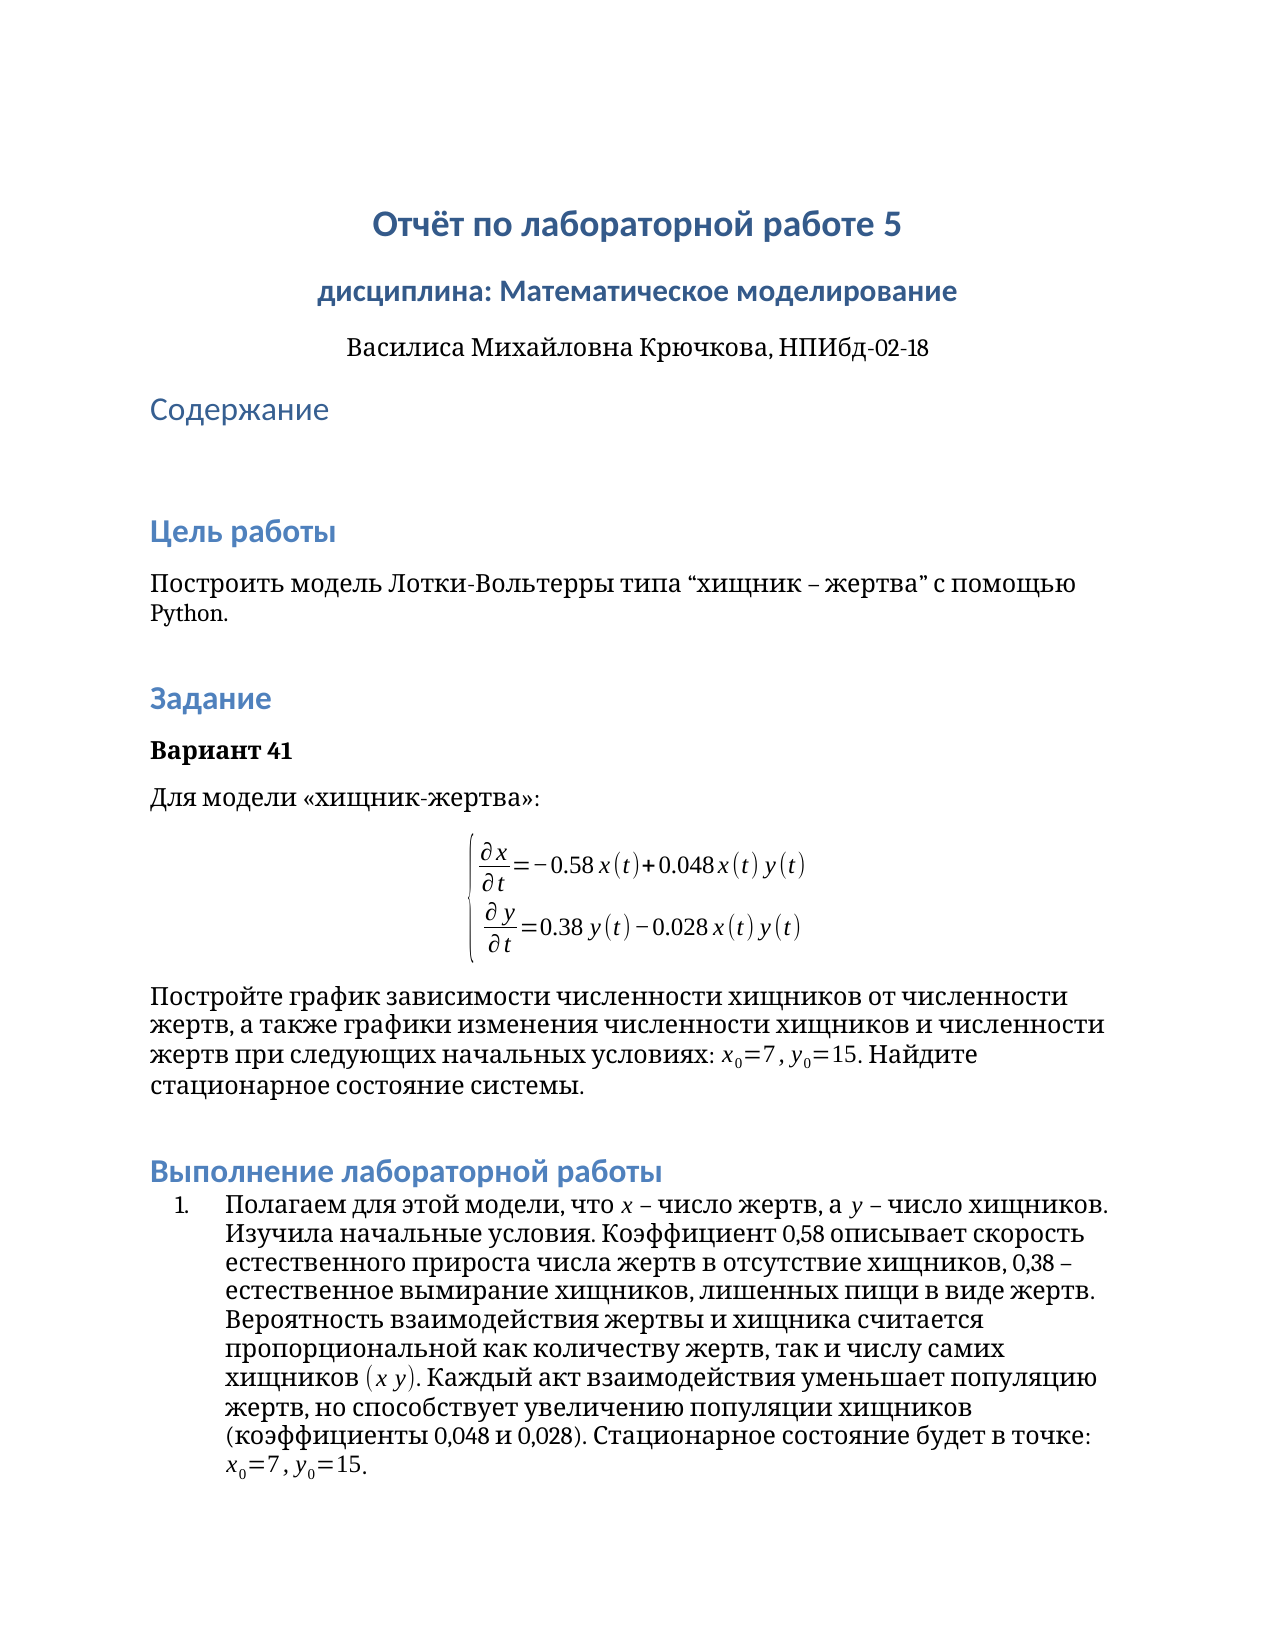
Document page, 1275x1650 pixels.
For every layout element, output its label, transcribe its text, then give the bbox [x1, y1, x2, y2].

text Для модели «хищник-жертва»: [150, 784, 1125, 813]
text Построить модель Лотки-Вольтерры типа “хищник – жертва” с помощью Python. [150, 570, 1125, 627]
list Полагаем для этой модели, что – число жертв, а – число хищников. Изучила начальные условия. Коэффициент 0,58 описывает скорость естественного прироста числа жертв в отсутствие хищников, 0,38 – естественное вымирание хищников, лишенных пищи в виде жертв. Вероятность взаимодействия жертвы и хищника считается пропорциональной как количеству жертв, так и числу самих хищников . Каждый акт взаимодействия уменьшает популяцию жертв, но способствует увеличению популяции хищников (коэффициенты 0,048 и 0,028). Стационарное состояние будет в точке: . [175, 1191, 1125, 1482]
text Василиса Михайловна Крючкова, НПИбд-02-18 [150, 334, 1125, 363]
text Постройте график зависимости численности хищников от численности жертв, а также графики изменения численности хищников и численности жертв при следующих начальных условиях: . Найдите стационарное состояние системы. [150, 983, 1125, 1100]
text Вариант 41 [150, 737, 1125, 766]
subtitle дисциплина: Математическое моделирование [150, 271, 1125, 309]
subtitle Выполнение лабораторной работы [150, 1150, 1125, 1191]
subtitle Задание [150, 677, 1125, 718]
title Отчёт по лабораторной работе 5 [150, 200, 1125, 246]
subtitle Цель работы [150, 510, 1125, 551]
